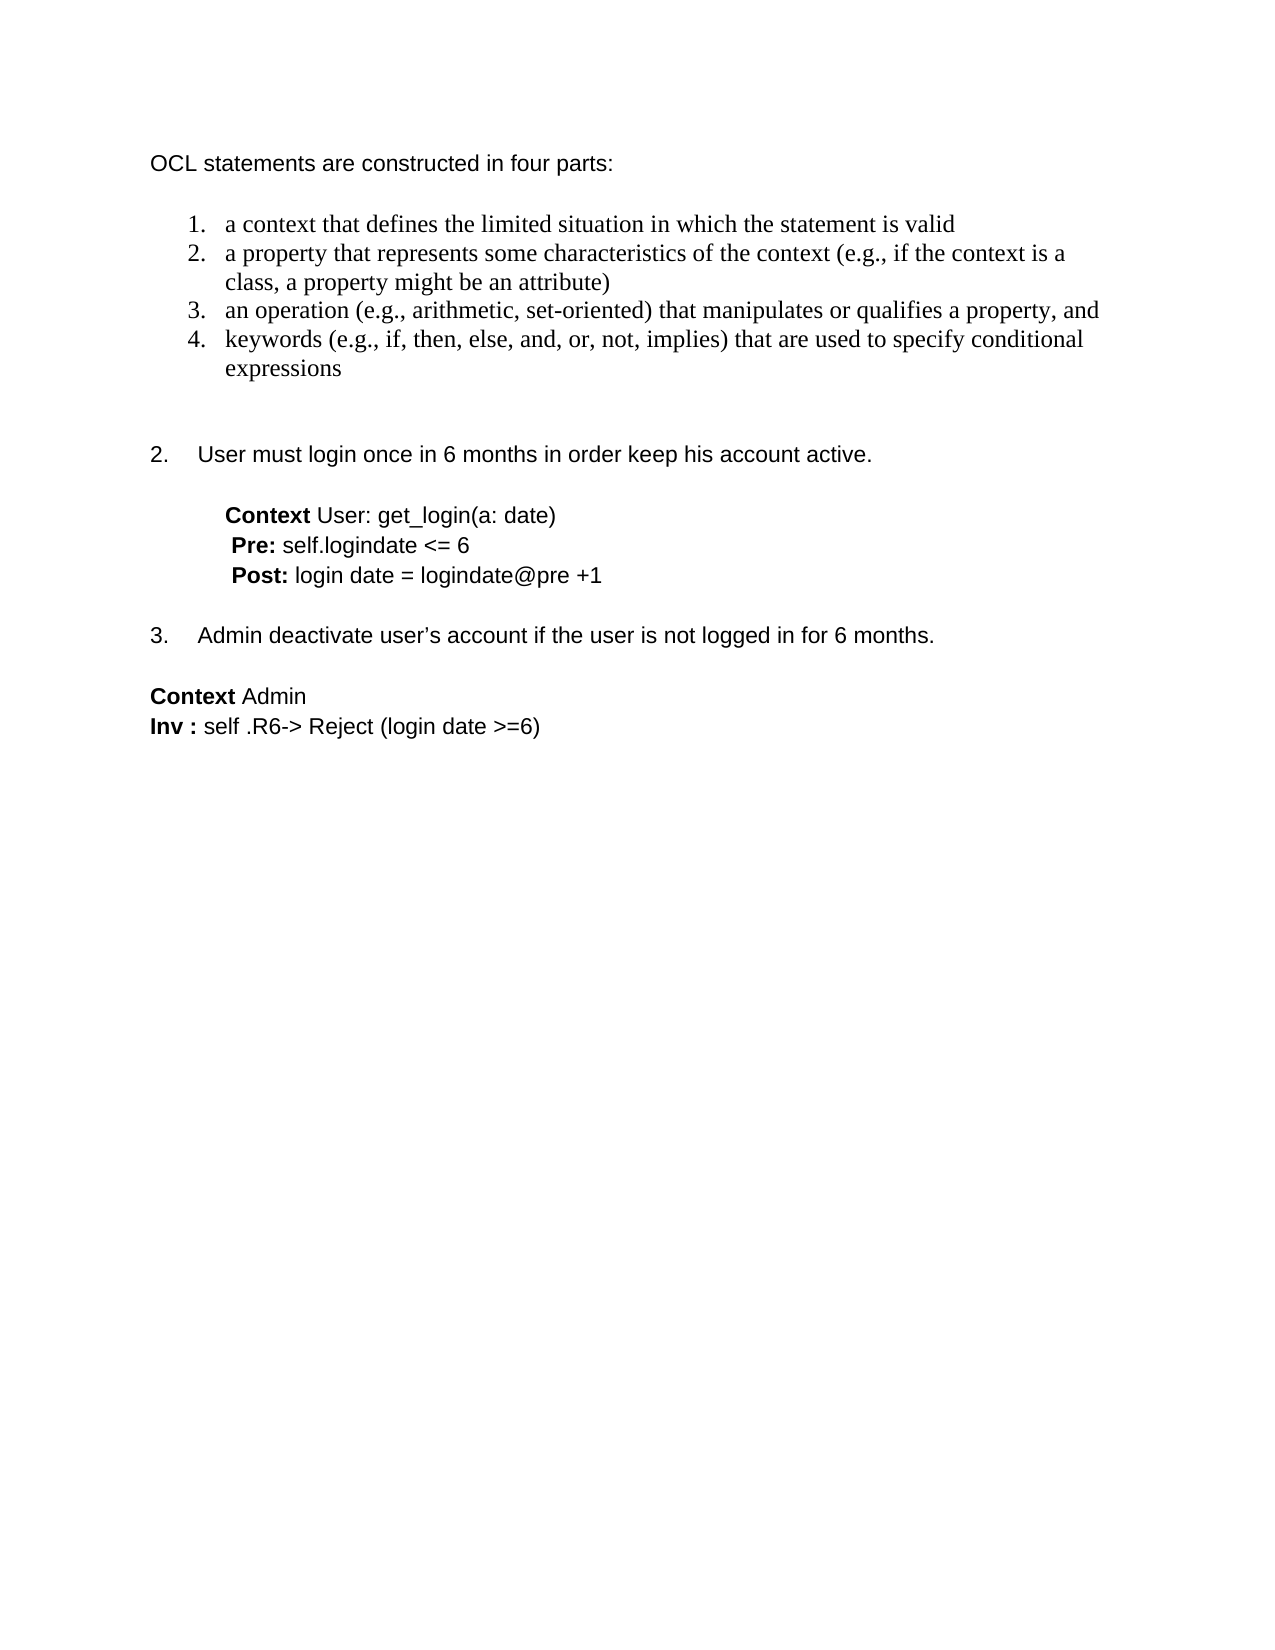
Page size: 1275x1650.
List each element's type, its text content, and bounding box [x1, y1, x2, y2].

text OCL statements are constructed in four parts: [150, 150, 1125, 176]
text 3. Admin deactivate user’s account if the user is not logged in for 6 months. [150, 622, 1125, 649]
text Context User: get_login(a: date) [150, 502, 1125, 528]
list a property that represents some characteristics of the context (e.g., if the context is a class, a property might be an attribute) [187, 238, 1125, 296]
list an operation (e.g., arithmetic, set-oriented) that manipulates or qualifies a property, and [187, 296, 1125, 324]
list a context that defines the limited situation in which the statement is valid [187, 209, 1125, 238]
text 2. User must login once in 6 months in order keep his account active. [150, 441, 1125, 468]
text Post: login date = logindate@pre +1 [150, 562, 1125, 588]
text Context Admin [150, 683, 1125, 709]
list keywords (e.g., if, then, else, and, or, not, implies) that are used to specify conditional expressions [187, 324, 1125, 382]
text Pre: self.logindate <= 6 [150, 532, 1125, 558]
text Inv : self .R6-> Reject (login date >=6) [150, 713, 1125, 739]
